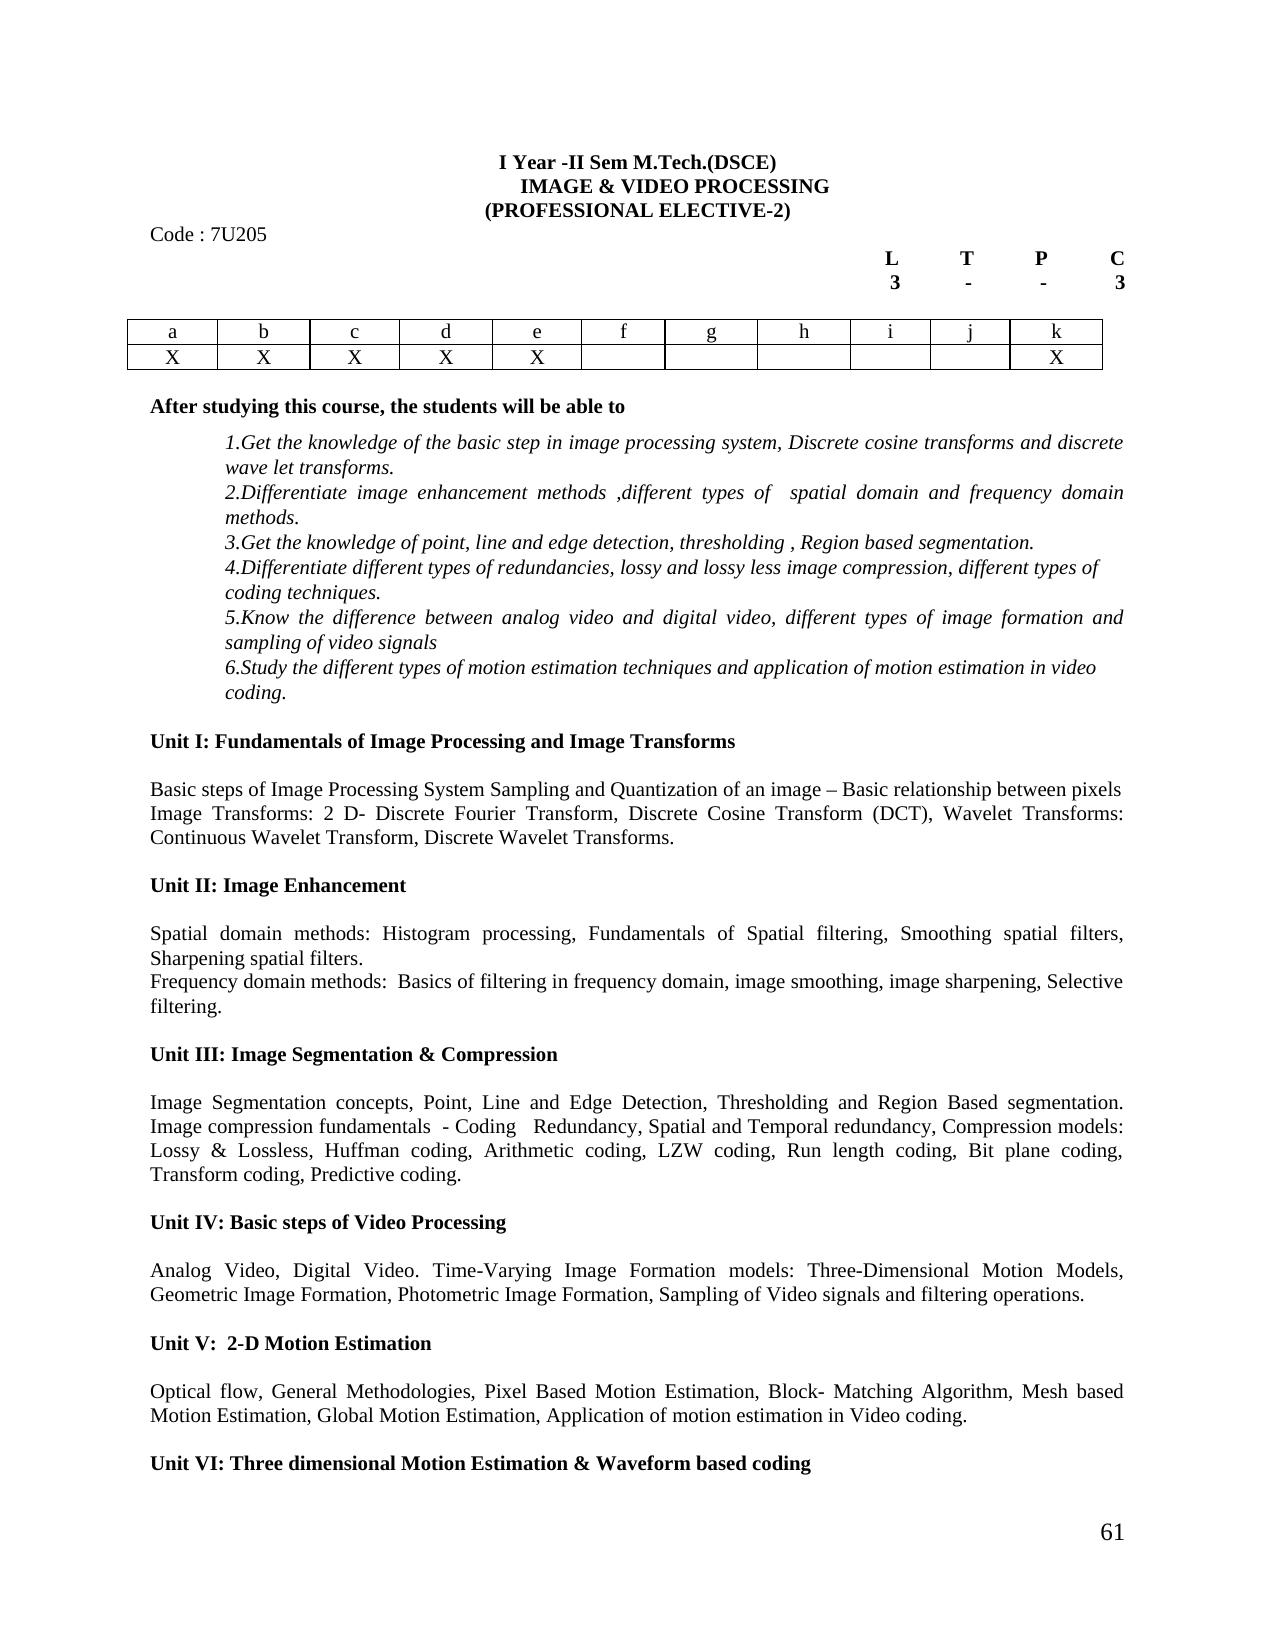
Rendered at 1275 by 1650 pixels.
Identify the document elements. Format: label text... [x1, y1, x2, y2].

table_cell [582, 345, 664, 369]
text 4.Differentiate different types of redundancies, lossy and lossy less image compression, different types of coding techniques. [225, 555, 1125, 605]
text Unit II: Image Enhancement [150, 873, 1125, 897]
text 3.Get the knowledge of point, line and edge detection, thresholding , Region based segmentation. [225, 530, 1125, 555]
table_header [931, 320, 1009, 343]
text Frequency domain methods: Basics of filtering in frequency domain, image smoothing, image sharpening, Selective filtering. [150, 969, 1125, 1018]
text IMAGE & VIDEO PROCESSING [150, 174, 1200, 198]
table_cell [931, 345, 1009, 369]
text I Year -II Sem M.Tech.(DSCE) [150, 150, 1125, 174]
text Analog Video, Digital Video. Time-Varying Image Formation models: Three-Dimensional Motion Models, Geometric Image Formation, Photometric Image Formation, Sampling of Video signals and filtering operations. [150, 1258, 1125, 1306]
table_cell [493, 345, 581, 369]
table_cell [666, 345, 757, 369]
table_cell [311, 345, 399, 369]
text L T P C [150, 246, 1125, 270]
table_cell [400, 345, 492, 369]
text Optical flow, General Methodologies, Pixel Based Motion Estimation, Block- Matching Algorithm, Mesh based Motion Estimation, Global Motion Estimation, Application of motion estimation in Video coding. [150, 1378, 1125, 1427]
text 6.Study the different types of motion estimation techniques and application of motion estimation in video coding. [225, 655, 1125, 705]
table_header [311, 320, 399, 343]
text Image Segmentation concepts, Point, Line and Edge Detection, Thresholding and Region Based segmentation. Image compression fundamentals - Coding Redundancy, Spatial and Temporal redundancy, Compression models: Lossy & Lossless, Huffman coding, Arithmetic coding, LZW coding, Run length coding, Bit plane coding, Transform coding, Predictive coding. [150, 1090, 1125, 1186]
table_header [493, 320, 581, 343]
text Unit III: Image Segmentation & Compression [150, 1042, 1125, 1066]
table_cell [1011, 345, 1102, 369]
text After studying this course, the students will be able to [150, 394, 1125, 418]
text 2.Differentiate image enhancement methods ,different types of spatial domain and frequency domain methods. [225, 480, 1125, 530]
text (PROFESSIONAL ELECTIVE-2) [150, 198, 1125, 222]
text Image Transforms: 2 D- Discrete Fourier Transform, Discrete Cosine Transform (DCT), Wavelet Transforms: Continuous Wavelet Transform, Discrete Wavelet Transforms. [150, 801, 1125, 849]
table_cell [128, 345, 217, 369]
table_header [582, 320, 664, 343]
text 3 - - 3 [150, 270, 1125, 294]
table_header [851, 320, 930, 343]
text Unit IV: Basic steps of Video Processing [150, 1210, 1125, 1234]
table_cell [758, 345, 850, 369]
text Unit V: 2-D Motion Estimation [150, 1330, 1125, 1354]
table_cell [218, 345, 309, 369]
text 5.Know the difference between analog video and digital video, different types of image formation and sampling of video signals [225, 605, 1125, 655]
text Code : 7U205 [150, 222, 1200, 246]
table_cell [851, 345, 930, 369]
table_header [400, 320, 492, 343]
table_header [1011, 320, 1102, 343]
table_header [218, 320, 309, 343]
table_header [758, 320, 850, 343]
text Unit I: Fundamentals of Image Processing and Image Transforms [150, 729, 1125, 753]
text Basic steps of Image Processing System Sampling and Quantization of an image – Basic relationship between pixels [150, 777, 1125, 801]
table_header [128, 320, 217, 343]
text Unit VI: Three dimensional Motion Estimation & Waveform based coding [150, 1451, 1125, 1475]
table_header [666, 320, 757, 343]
text 1.Get the knowledge of the basic step in image processing system, Discrete cosine transforms and discrete wave let transforms. [225, 430, 1125, 480]
text Spatial domain methods: Histogram processing, Fundamentals of Spatial filtering, Smoothing spatial filters, Sharpening spatial filters. [150, 921, 1125, 969]
